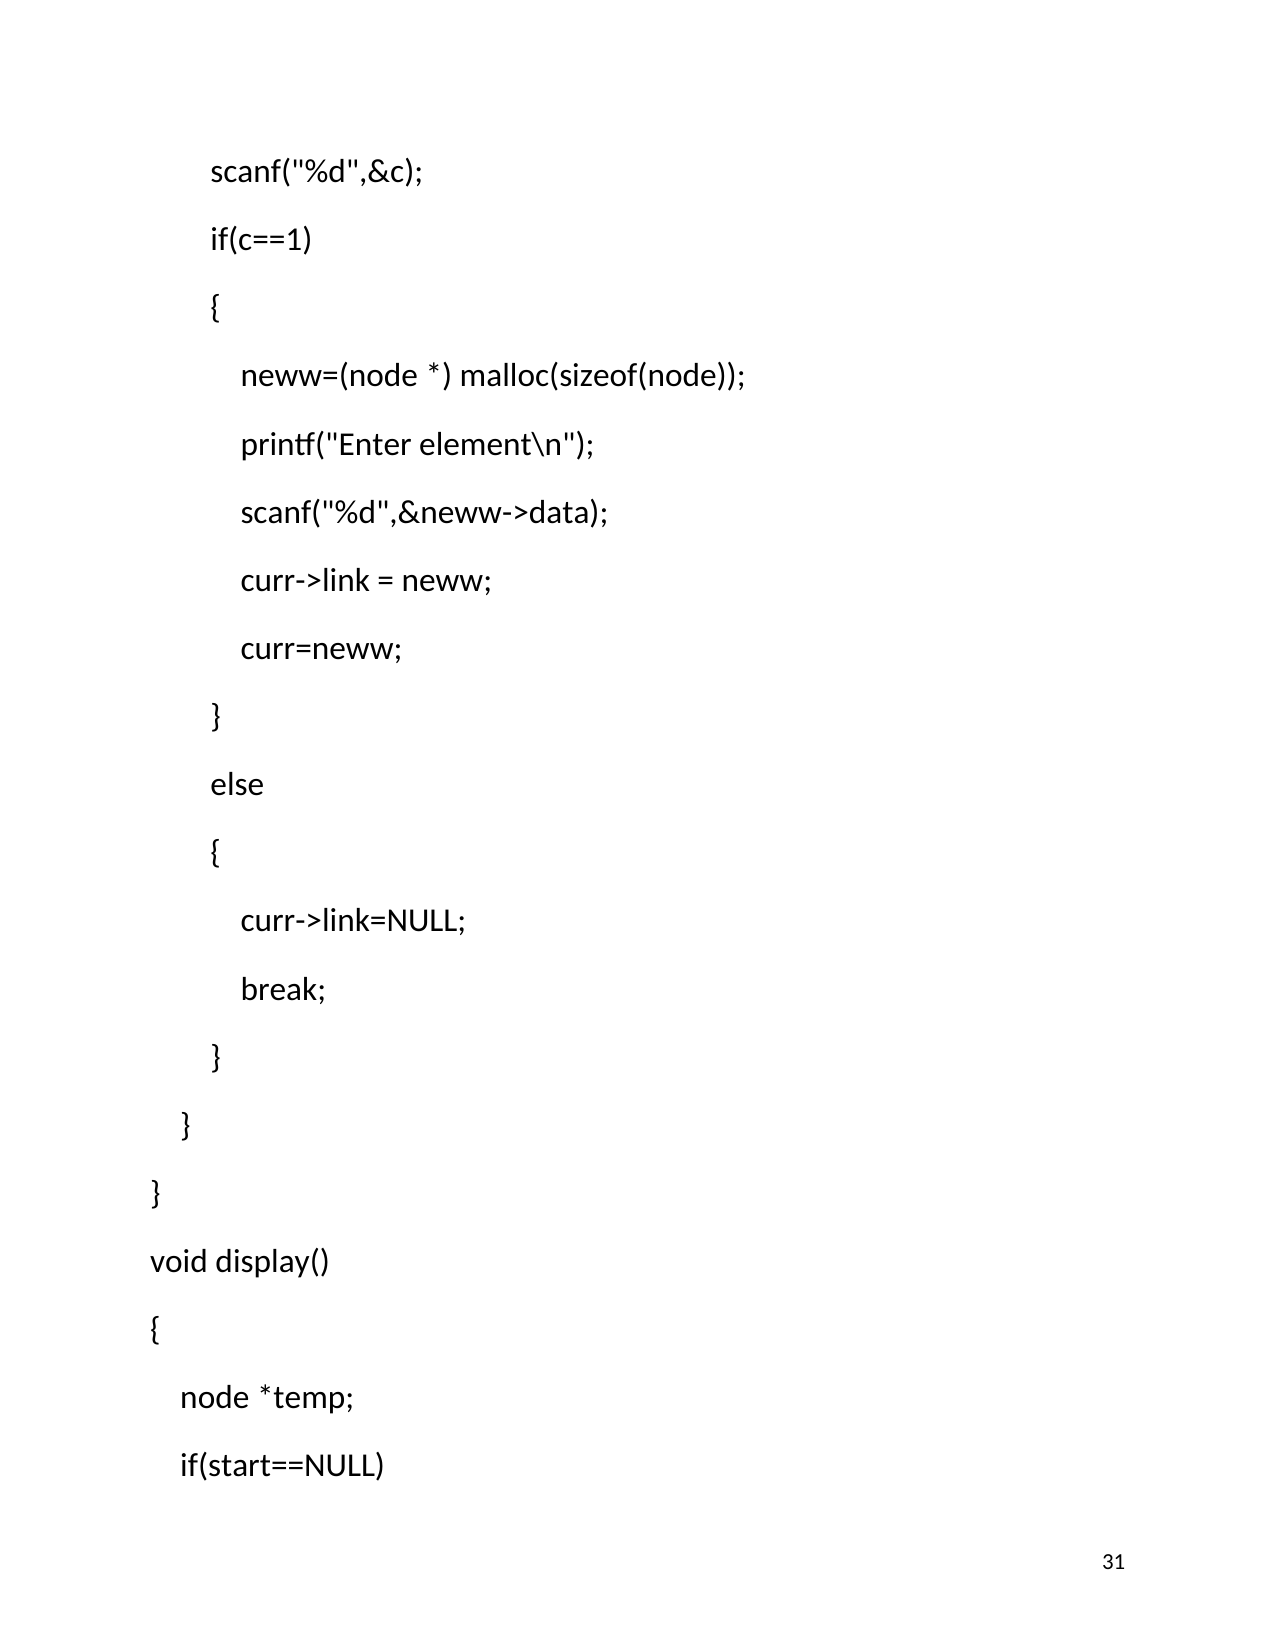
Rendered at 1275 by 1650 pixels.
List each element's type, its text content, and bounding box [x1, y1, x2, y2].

text curr=neww; [150, 627, 1125, 668]
text break; [150, 967, 1125, 1008]
text } [150, 695, 1125, 736]
text } [150, 1104, 1125, 1144]
text curr->link = neww; [150, 559, 1125, 599]
text } [150, 1036, 1125, 1076]
text else [150, 763, 1125, 804]
text scanf("%d",&neww->data); [150, 491, 1125, 531]
text if(c==1) [150, 218, 1125, 259]
text if(start==NULL) [150, 1444, 1125, 1485]
text void display() [150, 1240, 1125, 1281]
text printf("Enter element\n"); [150, 422, 1125, 463]
text neww=(node *) malloc(sizeof(node)); [150, 354, 1125, 395]
text curr->link=NULL; [150, 899, 1125, 940]
text node *temp; [150, 1376, 1125, 1417]
text { [150, 831, 1125, 872]
text { [150, 286, 1125, 327]
text scanf("%d",&c); [150, 150, 1125, 191]
text } [150, 1172, 1125, 1213]
text { [150, 1308, 1125, 1349]
